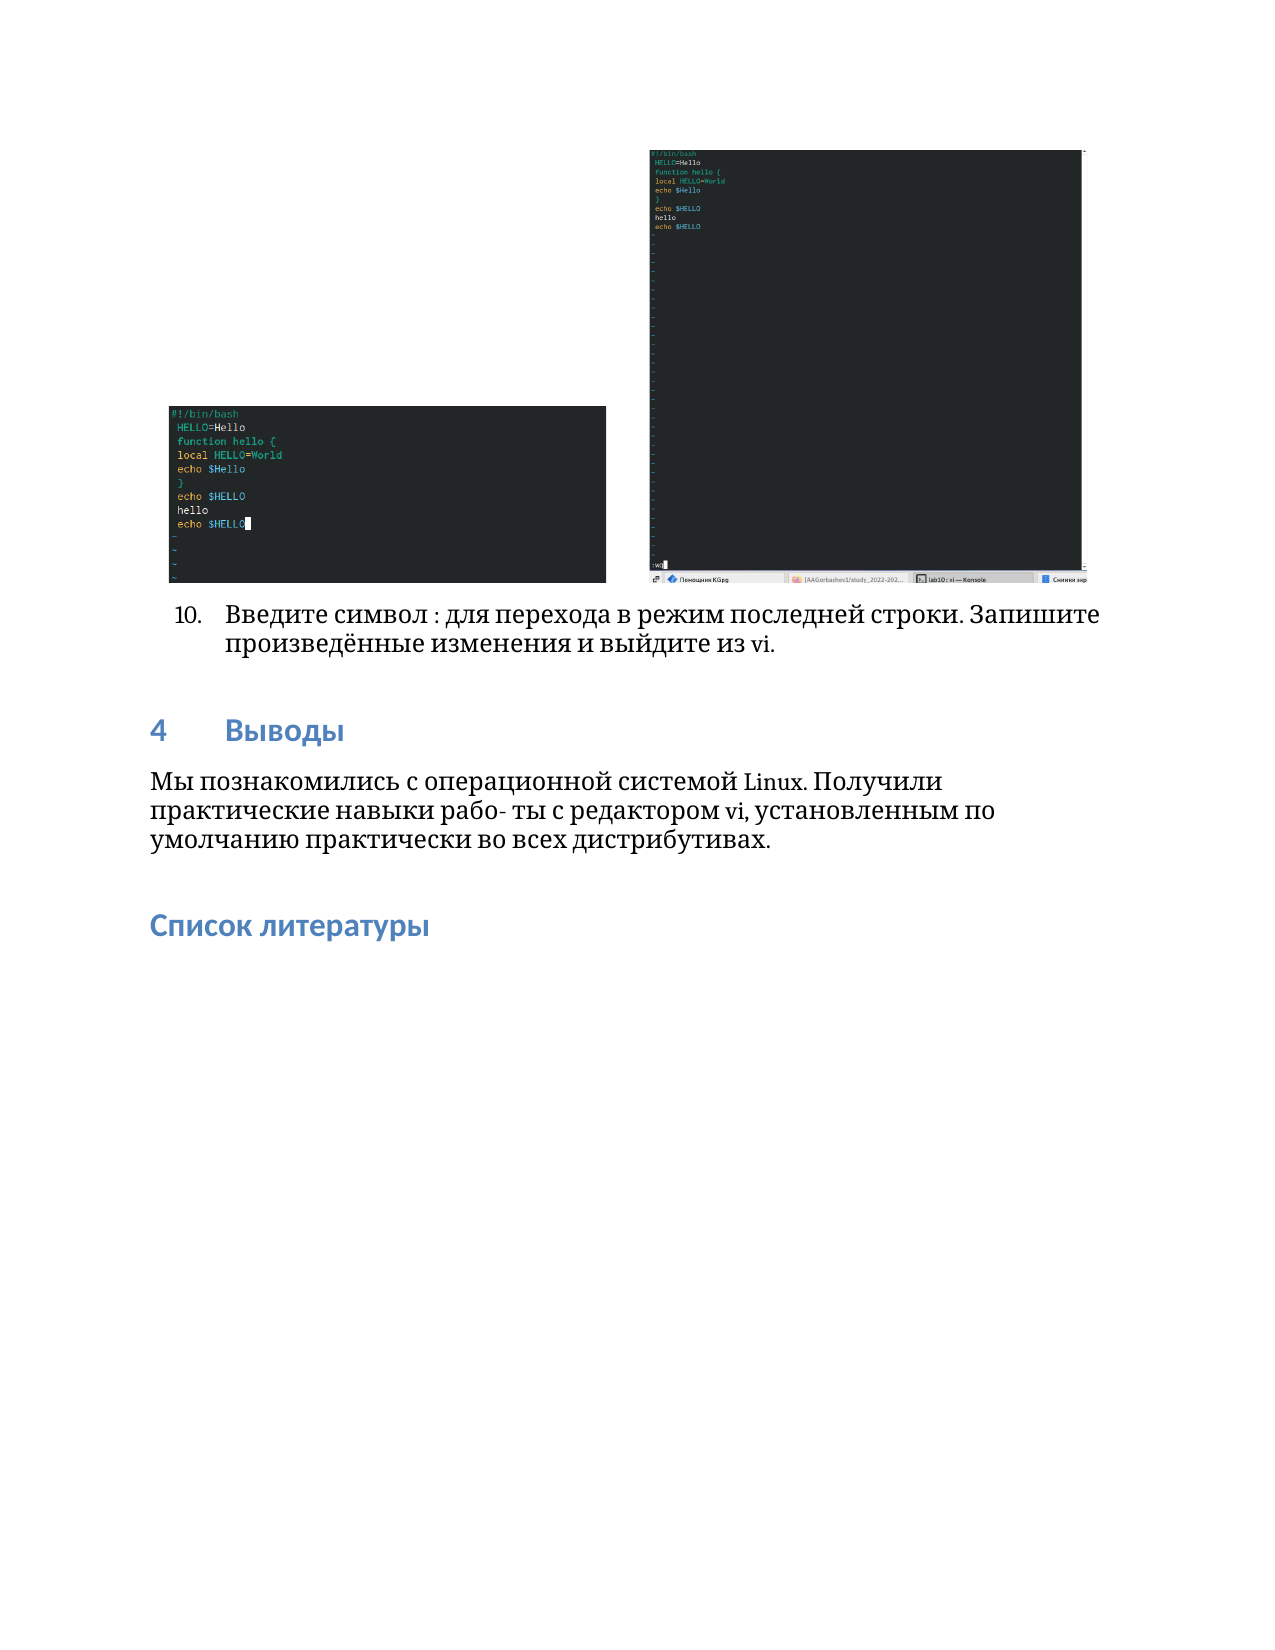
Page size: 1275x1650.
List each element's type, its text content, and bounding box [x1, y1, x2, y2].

picture [168, 406, 607, 583]
picture [649, 150, 1088, 583]
list Введите символ : для перехода в режим последней строки. Запишите произведённые изменения и выйдите из vi. [175, 601, 1125, 659]
text Мы познакомились с операционной системой Linux. Получили практические навыки рабо- ты с редактором vi, установленным по умолчанию практически во всех дистрибутивах. [150, 768, 1125, 854]
subtitle Список литературы [150, 904, 1125, 945]
subtitle 4 Выводы [150, 709, 1125, 749]
